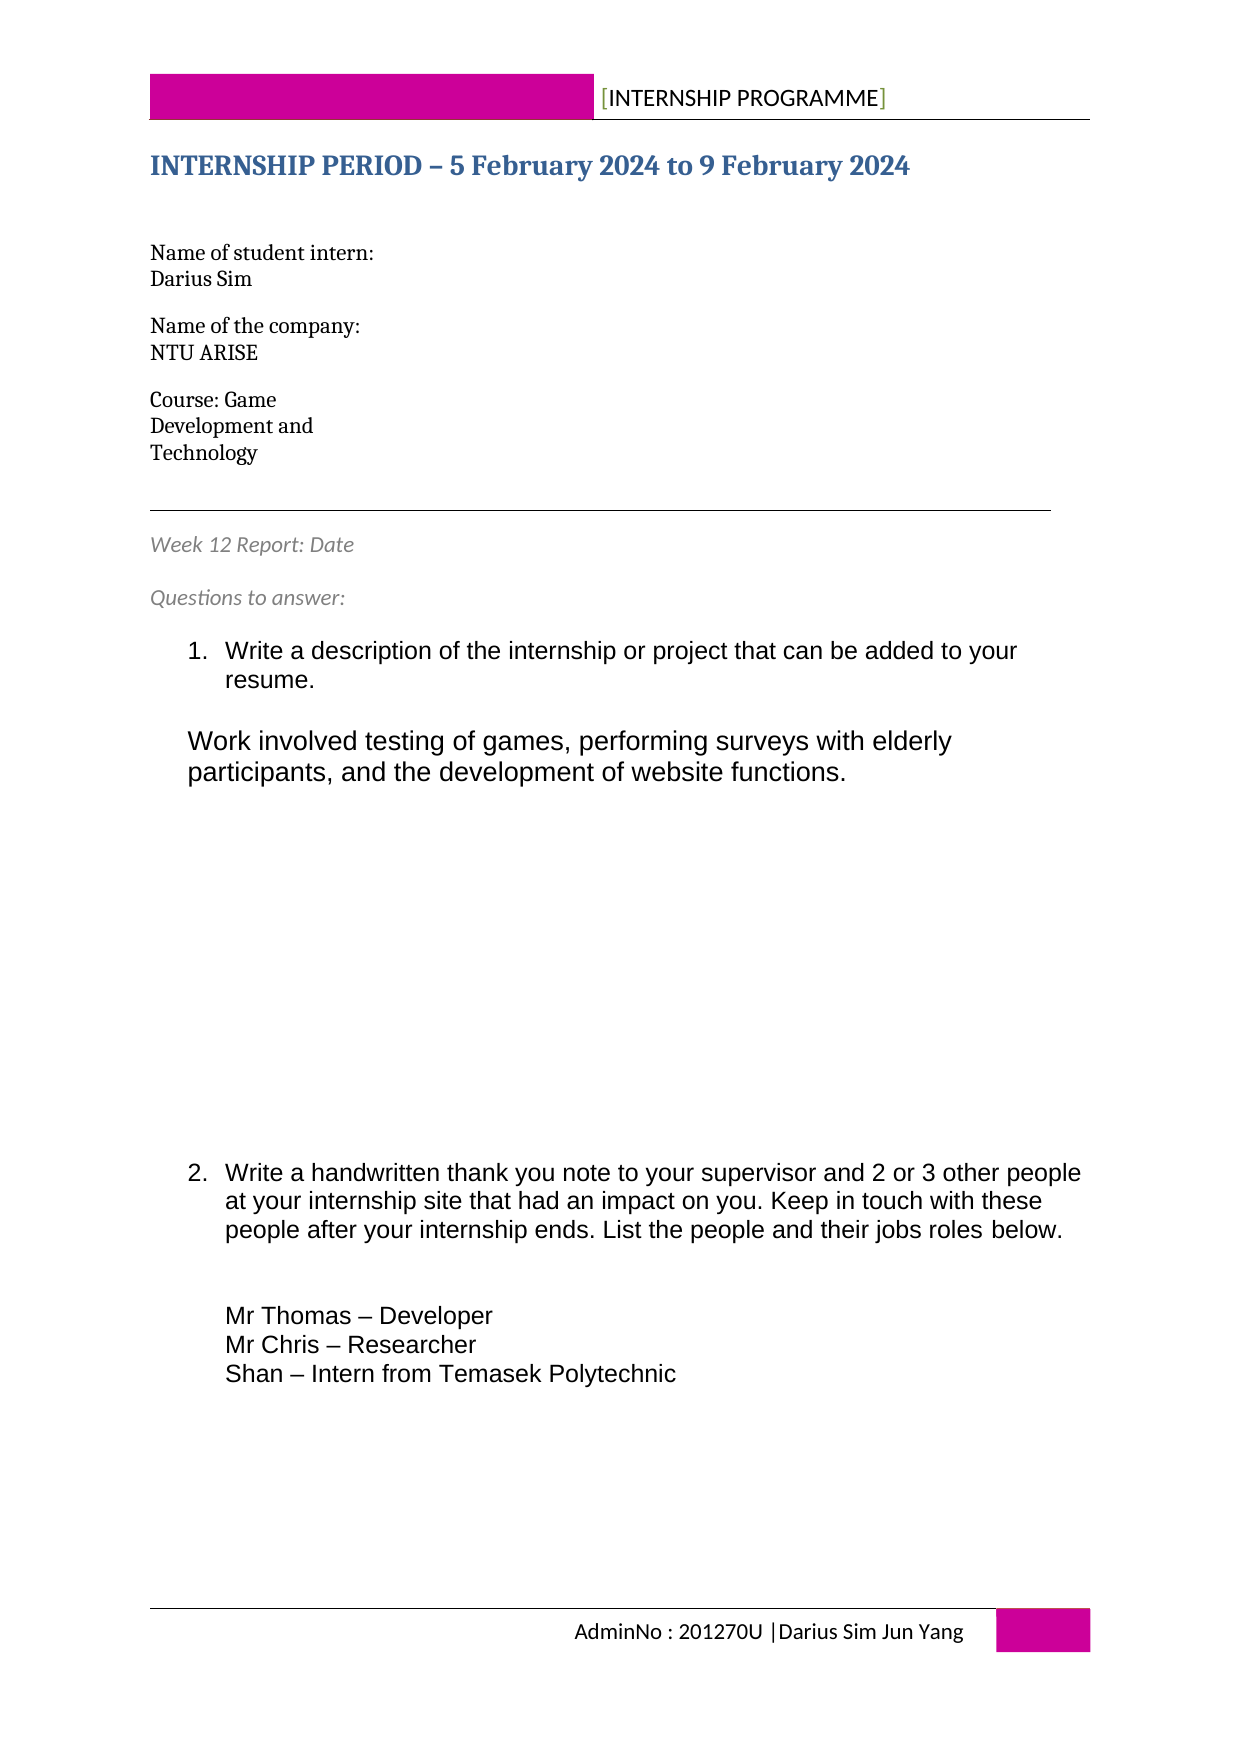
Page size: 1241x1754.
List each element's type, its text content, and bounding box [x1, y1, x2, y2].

text Course: Game Development and Technology [150, 387, 383, 466]
text Week 12 Report: Date Questions to answer: [150, 531, 356, 611]
text Mr Thomas – Developer [225, 1301, 1101, 1330]
list Write a description of the internship or project that can be added to your resume. [187, 636, 1019, 694]
subtitle INTERNSHIP PERIOD – 5 February 2024 to 9 February 2024 [150, 149, 1101, 182]
list Write a handwritten thank you note to your supervisor and 2 or 3 other people at your internship site that had an impact on you. Keep in touch with these people after your internship ends. List the people and their jobs roles below. [187, 1157, 1083, 1244]
text Name of student intern: Darius Sim [150, 240, 383, 292]
text Shan – Intern from Temasek Polytechnic [225, 1359, 1101, 1387]
text Mr Chris – Researcher [225, 1330, 1101, 1359]
text Work involved testing of games, performing surveys with elderly participants, and the development of website functions. [187, 725, 1101, 787]
text Name of the company: NTU ARISE [150, 313, 383, 366]
